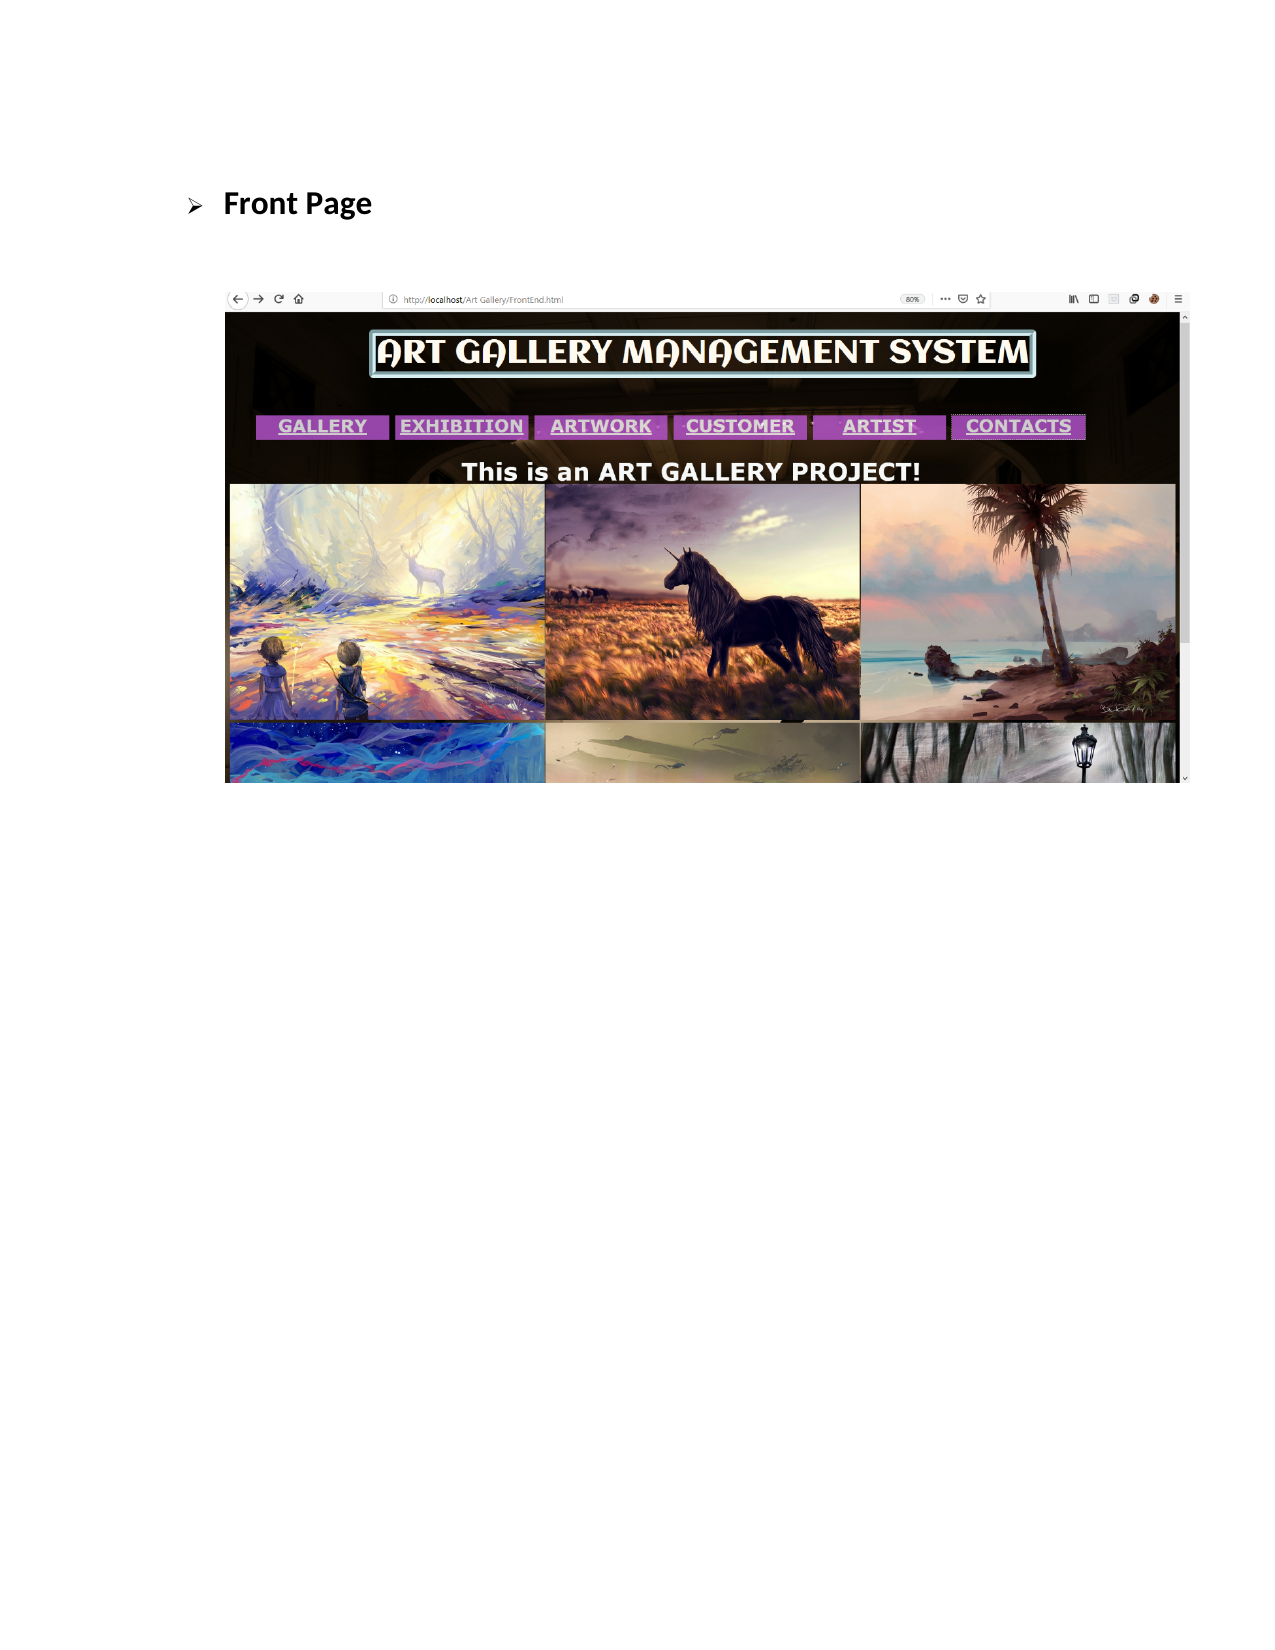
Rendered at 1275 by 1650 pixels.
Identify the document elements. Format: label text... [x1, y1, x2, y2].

list Front Page [186, 182, 1127, 223]
picture [225, 292, 1190, 783]
